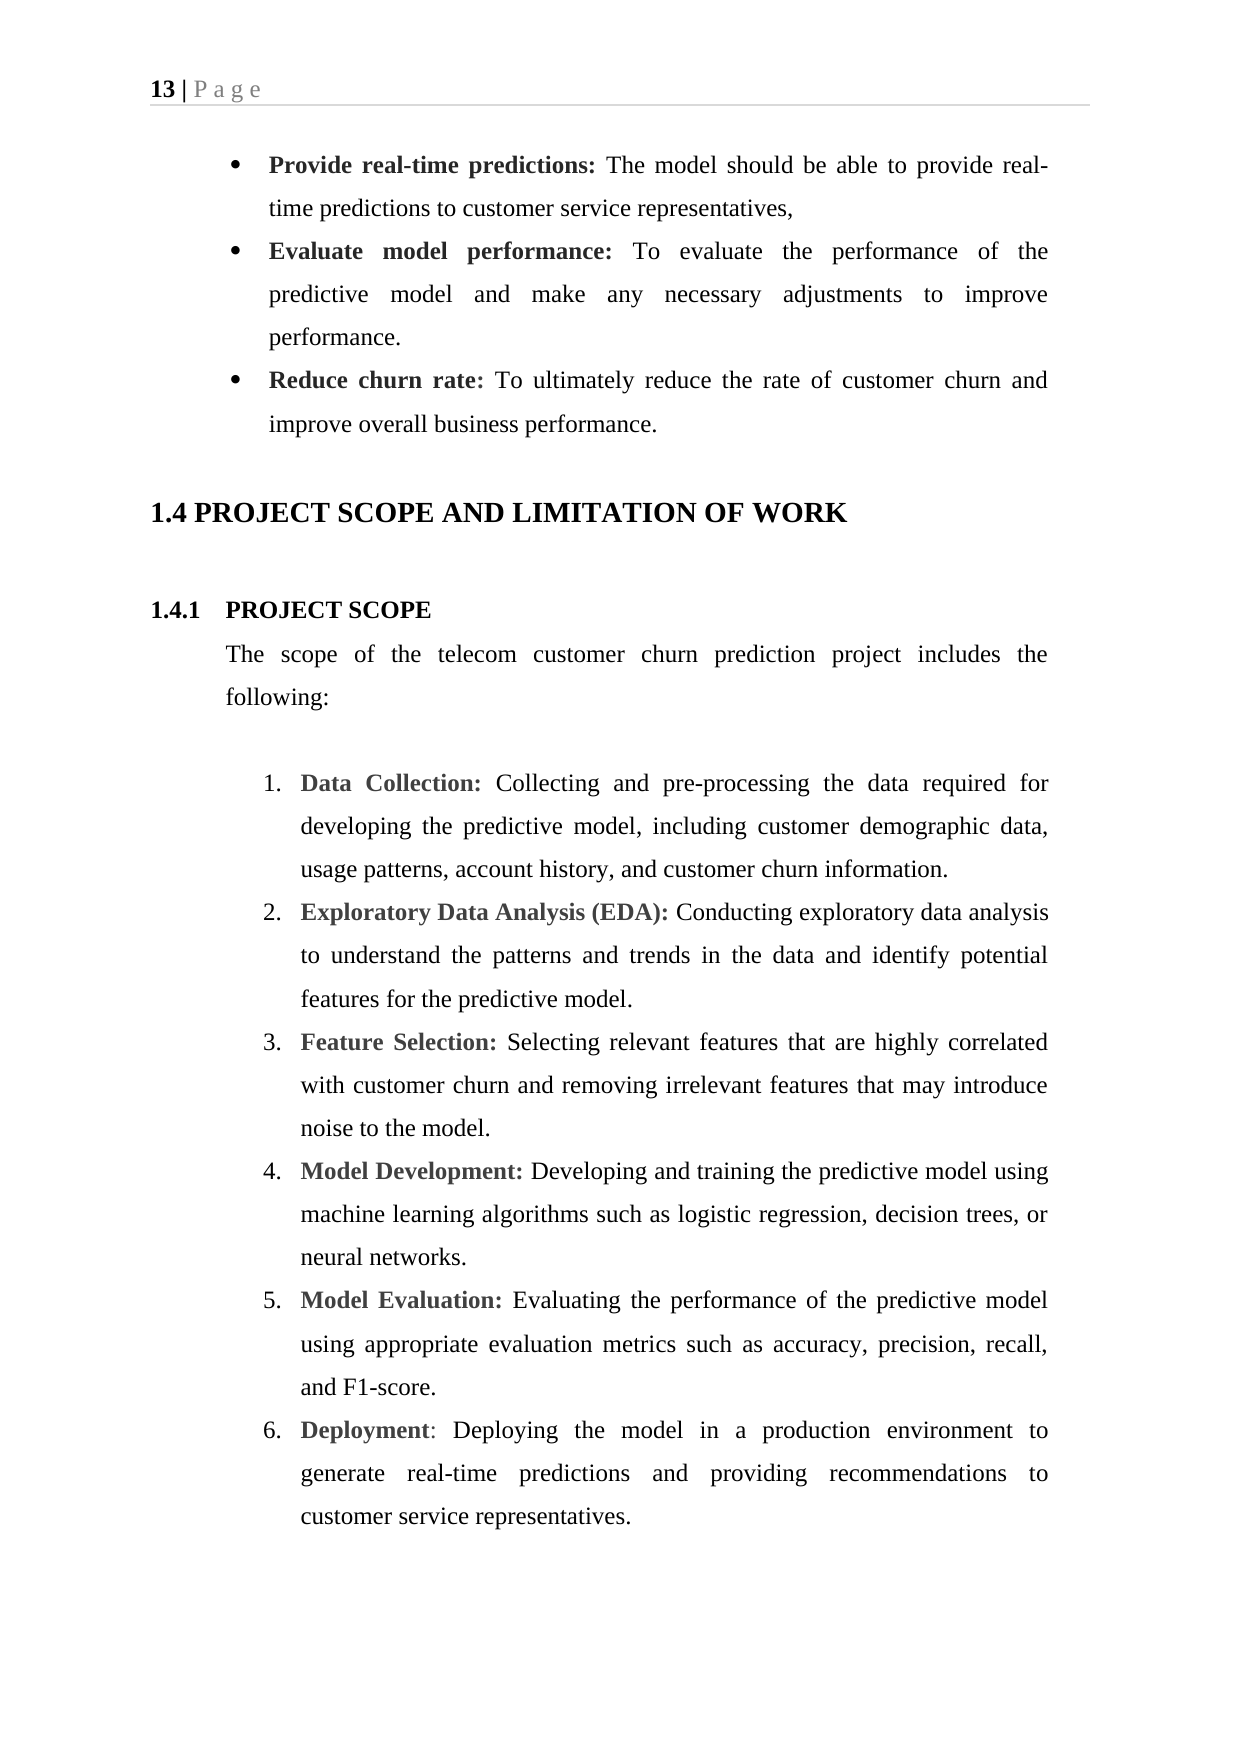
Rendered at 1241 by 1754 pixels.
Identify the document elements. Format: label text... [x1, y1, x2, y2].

list The scope of the telecom customer churn prediction project includes the following: [225, 639, 1049, 711]
list Evaluate model performance: To evaluate the performance of the predictive model and make any necessary adjustments to improve performance. [231, 236, 1049, 351]
list Provide real-time predictions: The model should be able to provide real-time predictions to customer service representatives, [231, 150, 1049, 222]
list Model Development: Developing and training the predictive model using machine learning algorithms such as logistic regression, decision trees, or neural networks. [263, 1156, 1049, 1271]
list Reduce churn rate: To ultimately reduce the rate of customer churn and improve overall business performance. [231, 366, 1049, 437]
list Deployment: Deploying the model in a production environment to generate real-time predictions and providing recommendations to customer service representatives. [263, 1415, 1049, 1530]
list PROJECT SCOPE AND LIMITATION OF WORK [150, 495, 1049, 528]
list Exploratory Data Analysis (EDA): Conducting exploratory data analysis to understand the patterns and trends in the data and identify potential features for the predictive model. [263, 897, 1049, 1012]
list Model Evaluation: Evaluating the performance of the predictive model using appropriate evaluation metrics such as accuracy, precision, recall, and F1-score. [263, 1286, 1049, 1401]
list Data Collection: Collecting and pre-processing the data required for developing the predictive model, including customer demographic data, usage patterns, account history, and customer churn information. [263, 768, 1049, 883]
list PROJECT SCOPE [150, 596, 1049, 624]
list Feature Selection: Selecting relevant features that are highly correlated with customer churn and removing irrelevant features that may introduce noise to the model. [263, 1027, 1049, 1142]
